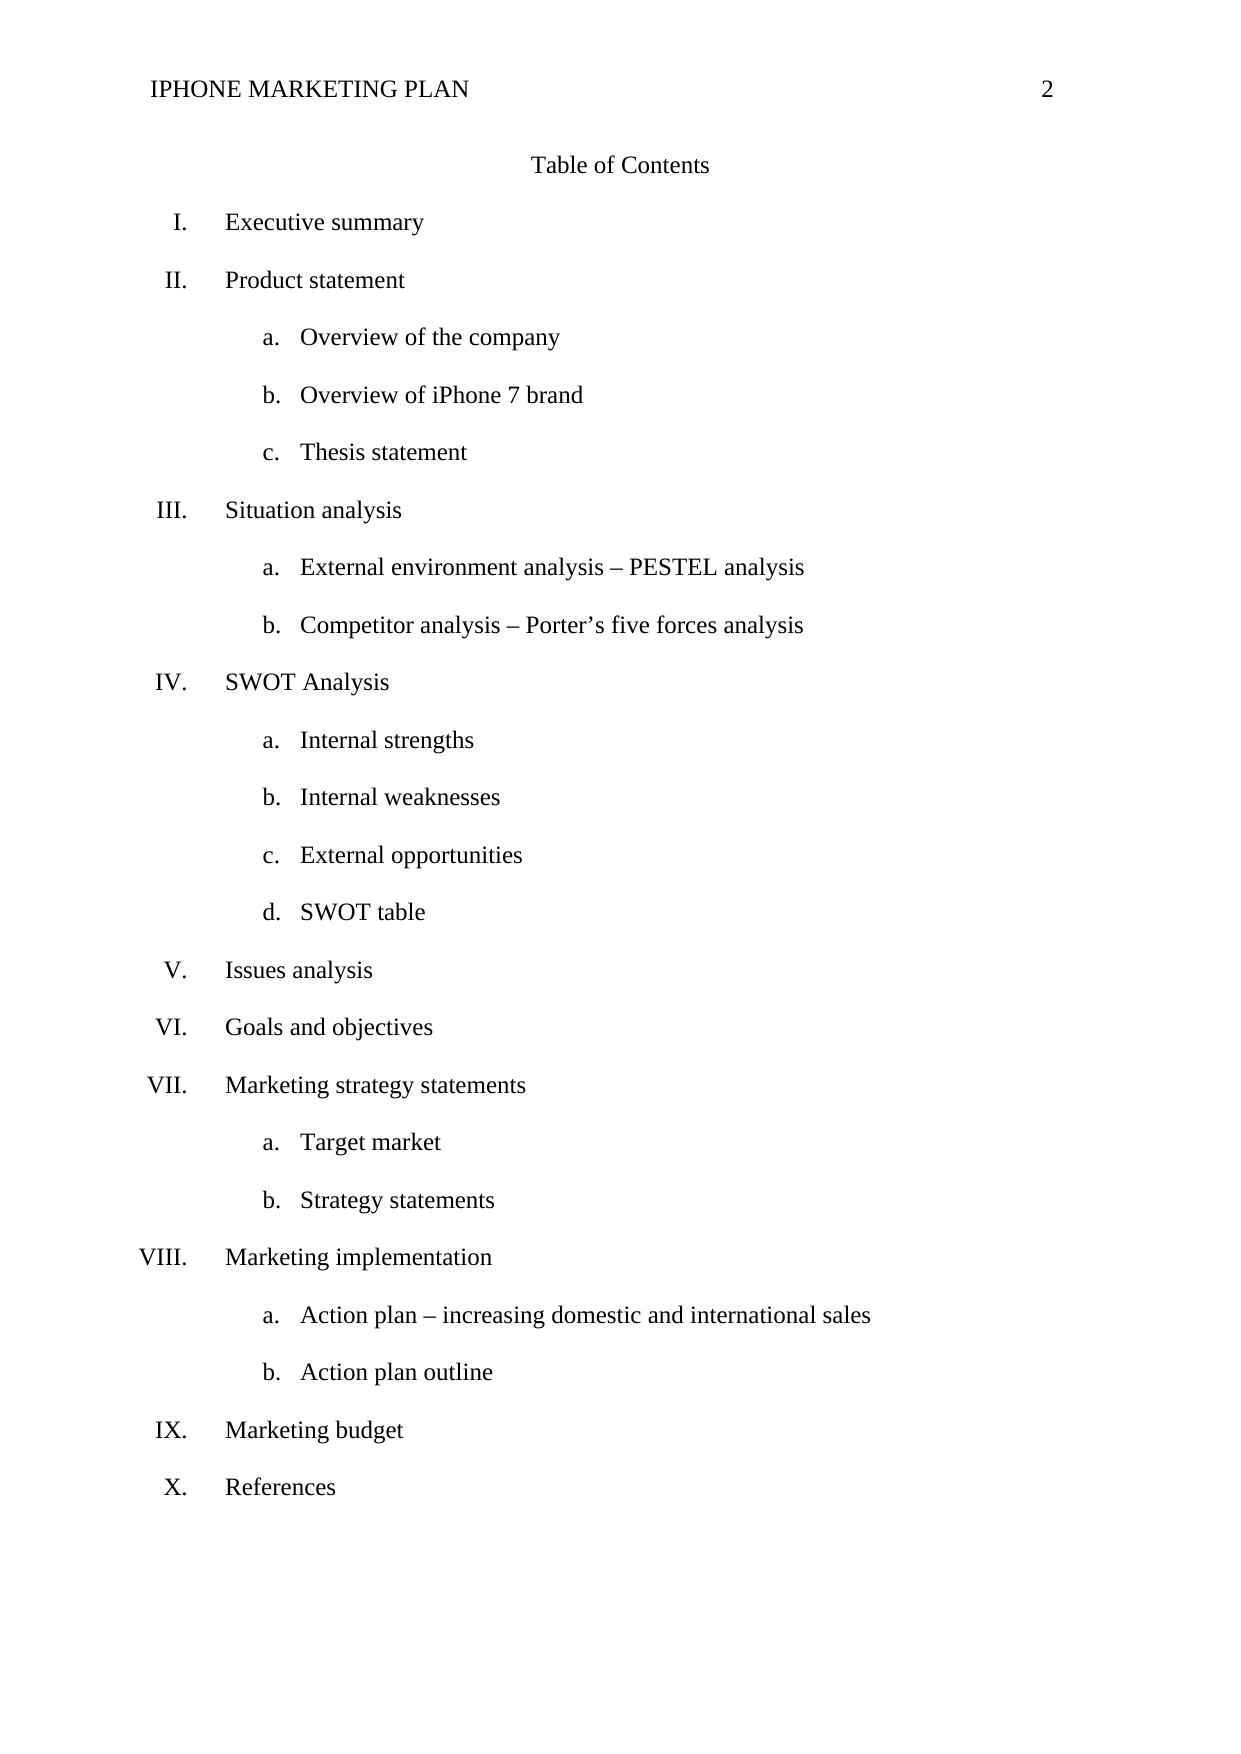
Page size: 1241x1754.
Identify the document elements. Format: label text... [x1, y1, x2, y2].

list Action plan – increasing domestic and international sales [262, 1300, 1090, 1329]
list Issues analysis [187, 955, 1090, 984]
list SWOT table [262, 897, 1090, 926]
list Product statement [187, 265, 1090, 294]
list Executive summary [187, 207, 1090, 236]
list Marketing implementation [187, 1242, 1090, 1271]
list Action plan outline [262, 1357, 1090, 1386]
list Internal weaknesses [262, 782, 1090, 811]
list Marketing strategy statements [187, 1070, 1090, 1099]
list Marketing budget [187, 1415, 1090, 1444]
list Strategy statements [262, 1185, 1090, 1214]
list References [187, 1472, 1090, 1501]
list Internal strengths [262, 725, 1090, 754]
list Thesis statement [262, 437, 1090, 466]
list Overview of the company [262, 322, 1090, 351]
list Goals and objectives [187, 1012, 1090, 1041]
list Overview of iPhone 7 brand [262, 380, 1090, 409]
list Target market [262, 1127, 1090, 1156]
list External opportunities [262, 840, 1090, 869]
list SWOT Analysis [187, 667, 1090, 696]
list External environment analysis – PESTEL analysis [262, 552, 1090, 581]
list Situation analysis [187, 495, 1090, 524]
text Table of Contents [150, 150, 1090, 179]
list Competitor analysis – Porter’s five forces analysis [262, 610, 1090, 639]
